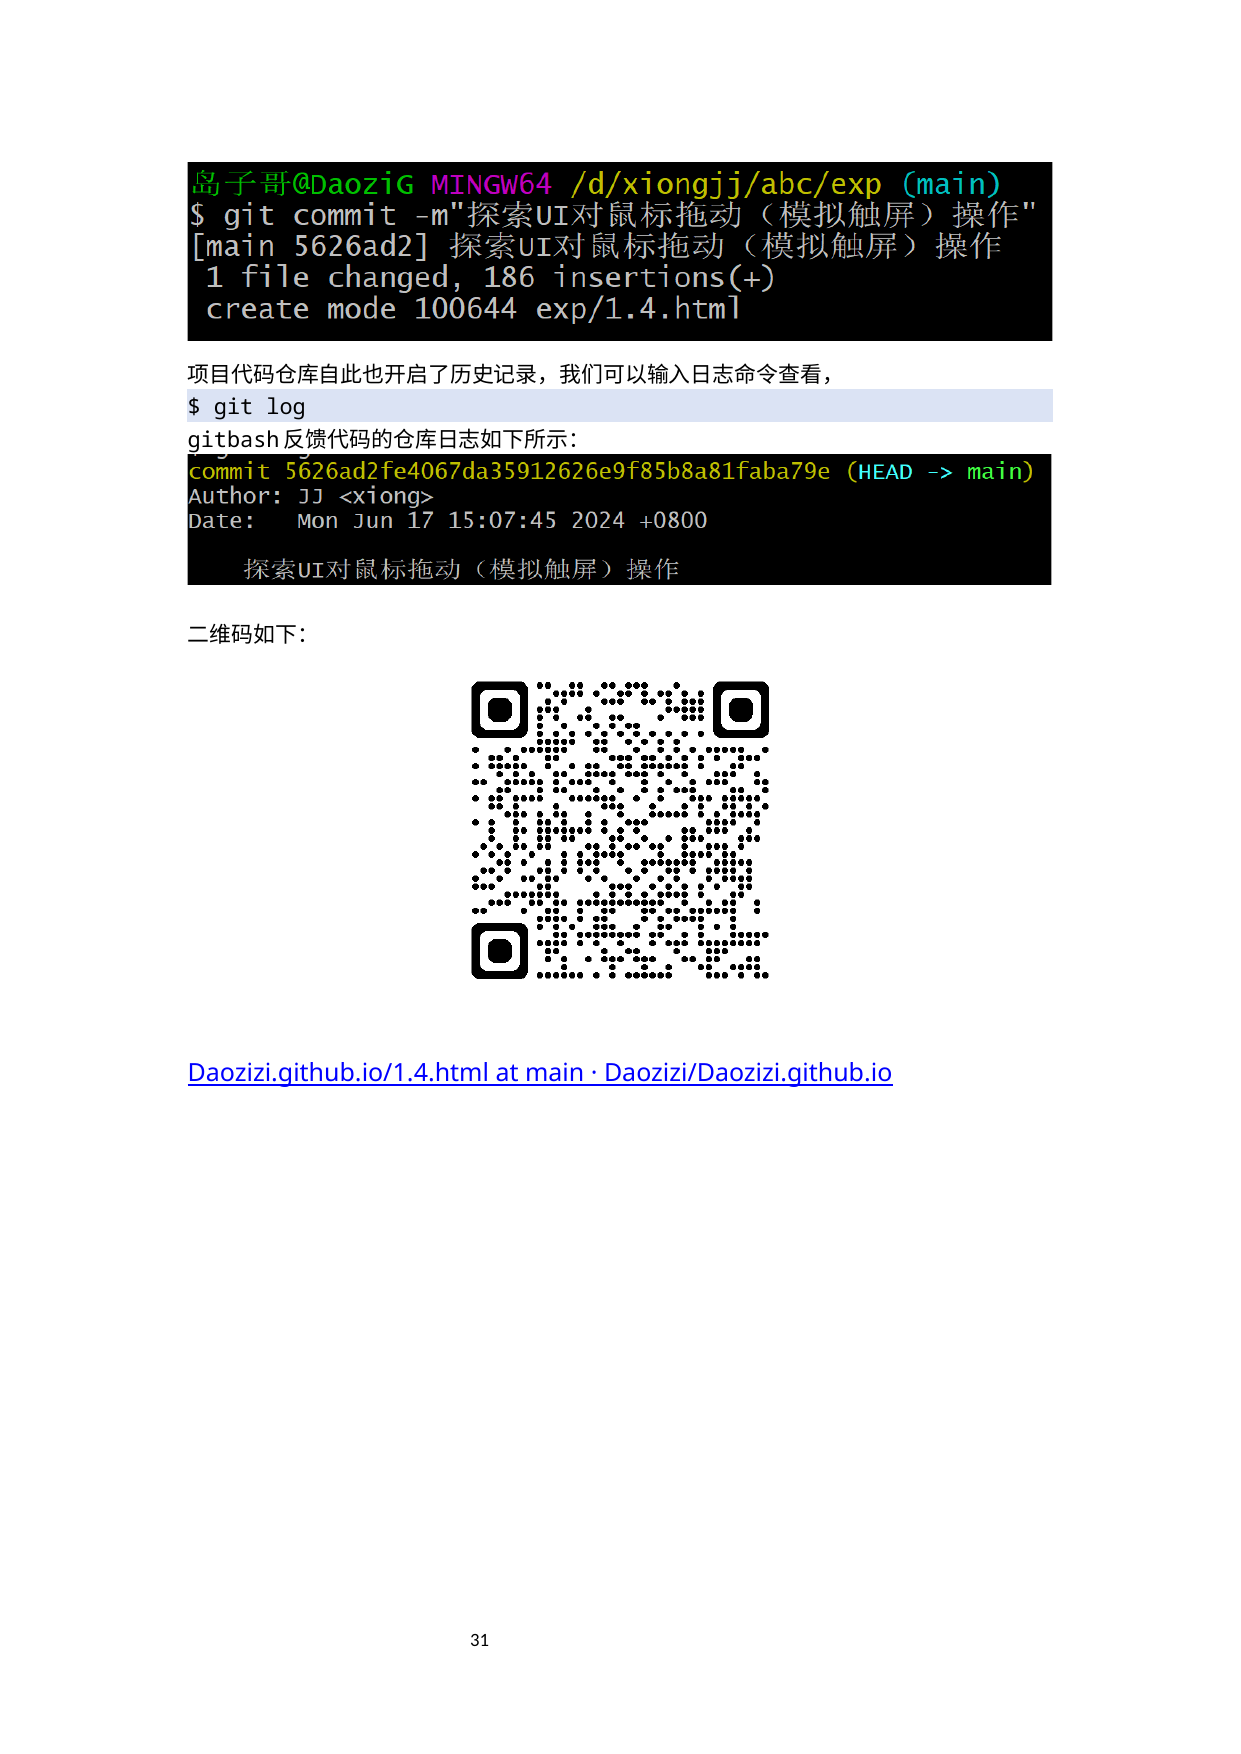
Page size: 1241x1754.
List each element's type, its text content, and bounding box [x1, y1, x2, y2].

text 项目代码仓库自此也开启了历史记录，我们可以输入日志命令查看， [187, 357, 1053, 389]
text 二维码如下： [187, 617, 1053, 649]
text Daozizi.github.io/1.4.html at main · Daozizi/Daozizi.github.io [187, 1039, 1053, 1104]
text $ git log [187, 389, 1053, 422]
picture [187, 454, 1052, 585]
text gitbash反馈代码的仓库日志如下所示： [187, 422, 1053, 454]
picture [187, 162, 1053, 341]
picture [439, 649, 801, 1011]
